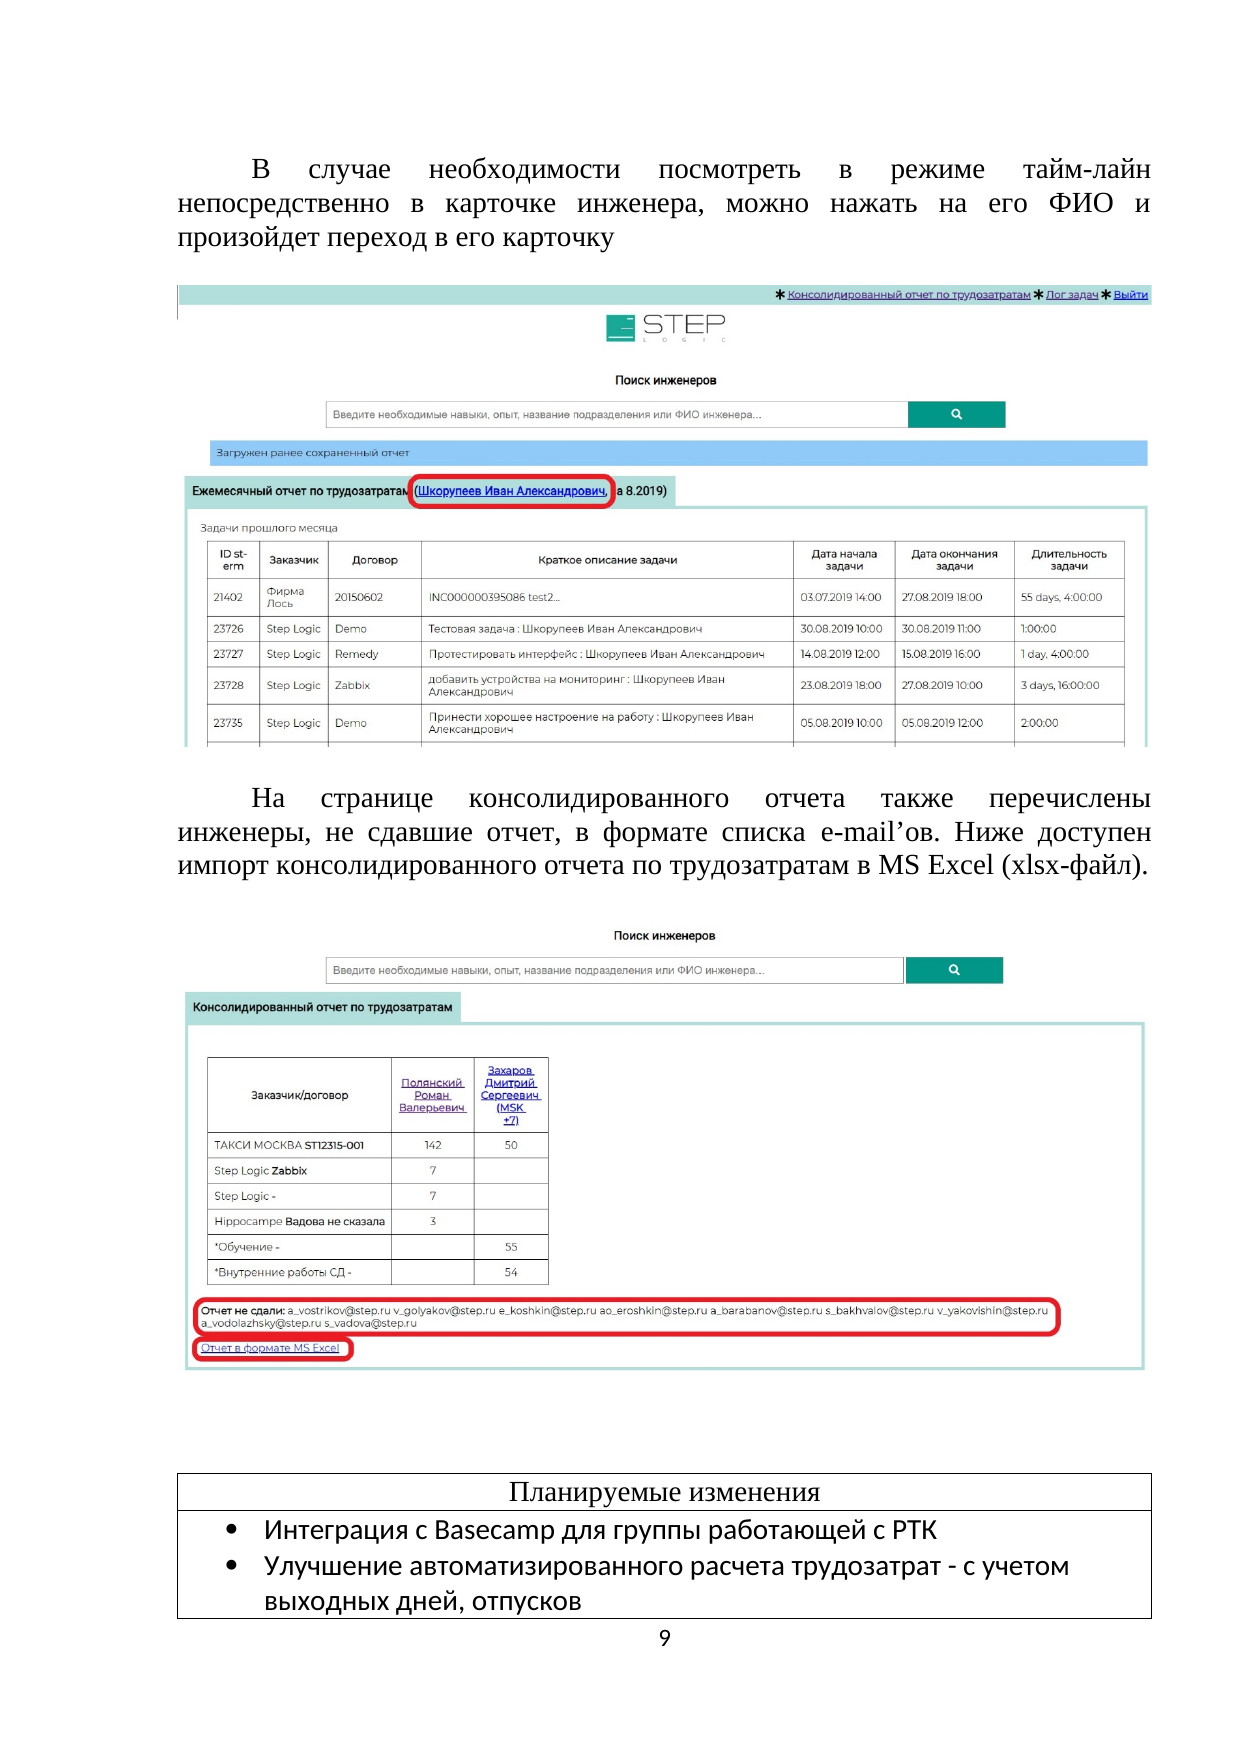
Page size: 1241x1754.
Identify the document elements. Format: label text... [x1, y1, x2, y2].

table_cell Интеграция с Basecamp для группы работающей с РТК Улучшение автоматизированного расчета трудозатрат - с учетом выходных дней, отпусков [178, 1511, 1151, 1618]
picture [177, 285, 1152, 747]
text В случае необходимости посмотреть в режиме тайм-лайн непосредственно в карточке инженера, можно нажать на его ФИО и произойдет переход в его карточку [177, 152, 1152, 252]
picture [177, 914, 1152, 1373]
text На странице консолидированного отчета также перечислены инженеры, не сдавшие отчет, в формате списка e-mail’ов. Ниже доступен импорт консолидированного отчета по трудозатратам в MS Excel (xlsx-файл). [177, 780, 1152, 881]
table_header Планируемые изменения [178, 1474, 1151, 1510]
